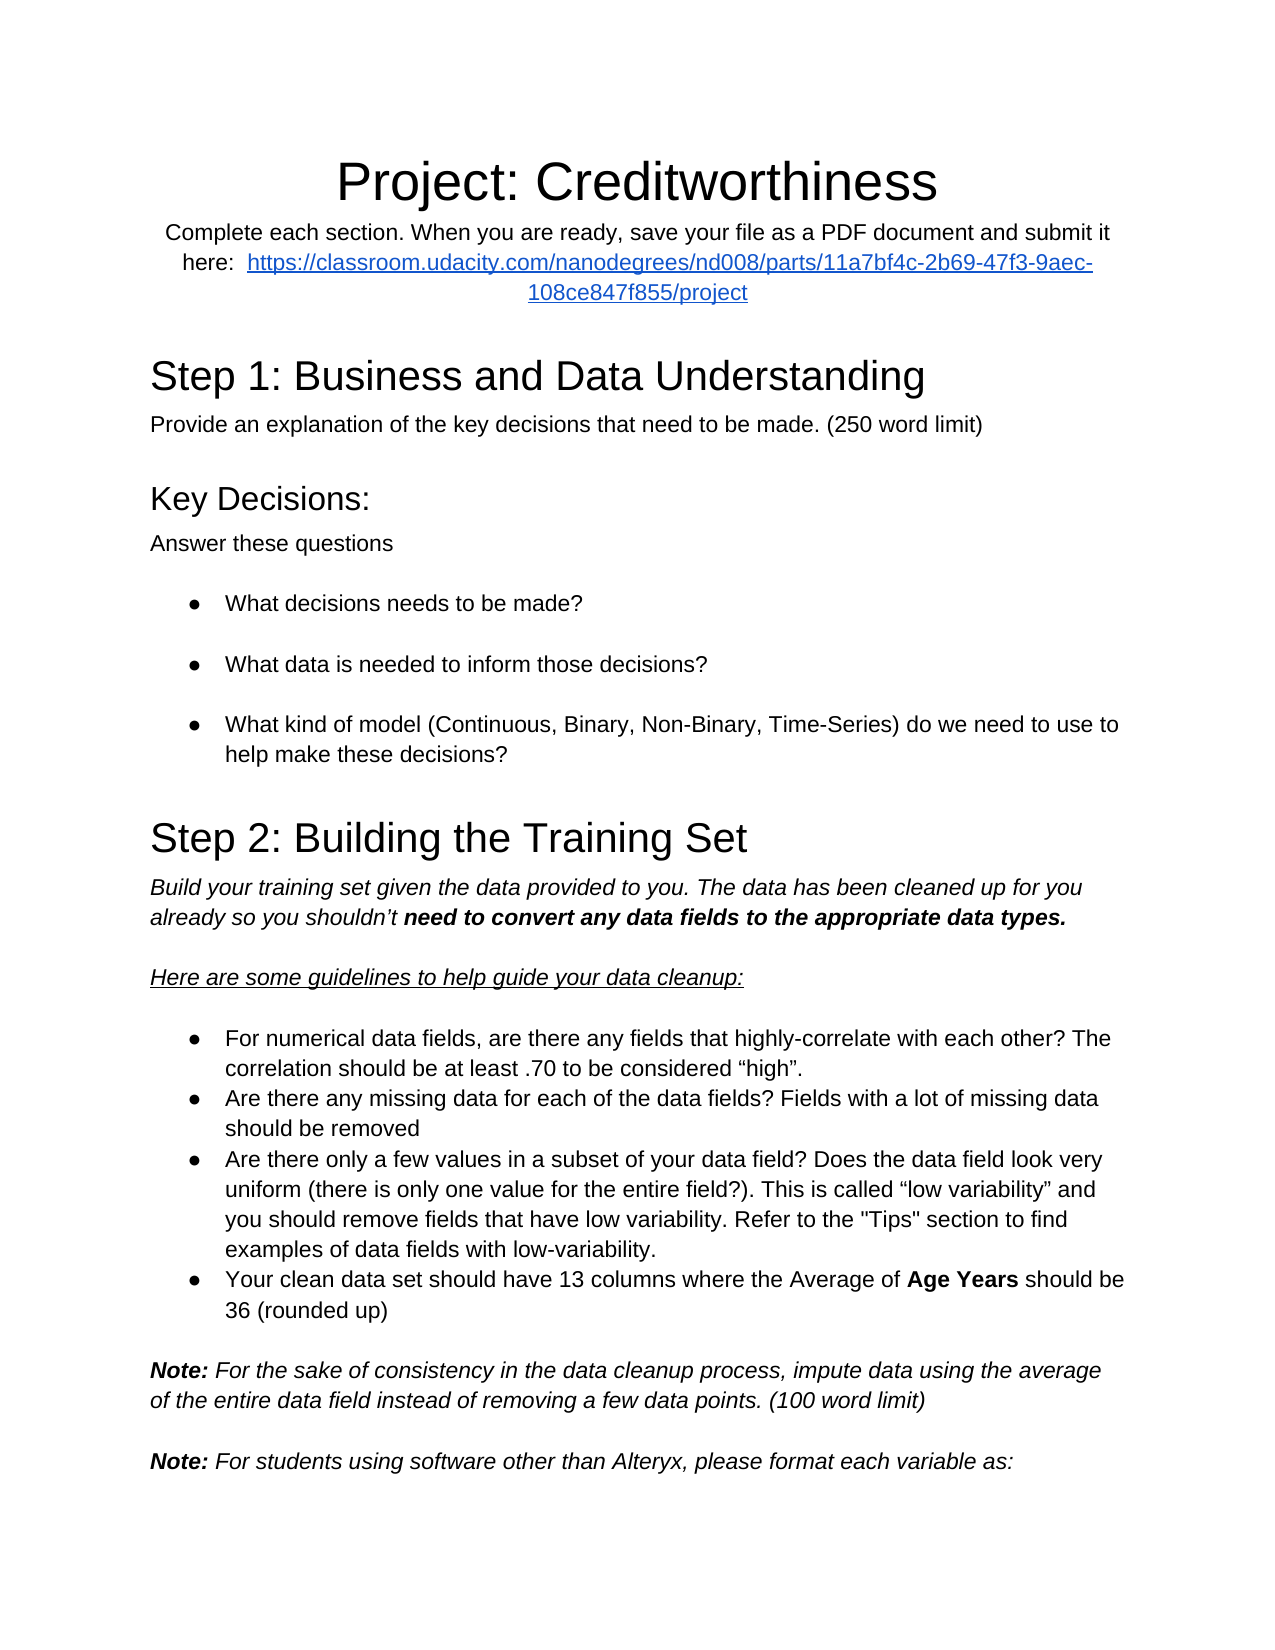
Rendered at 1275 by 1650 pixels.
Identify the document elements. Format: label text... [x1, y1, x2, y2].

text Here are some guidelines to help guide your data cleanup: [150, 964, 1125, 991]
list Are there only a few values in a subset of your data field? Does the data field look very uniform (there is only one value for the entire field?). This is called “low variability” and you should remove fields that have low variability. Refer to the "Tips" section to find examples of data fields with low-variability. [187, 1146, 1125, 1262]
text Complete each section. When you are ready, save your file as a PDF document and submit it here: https://classroom.udacity.com/nanodegrees/nd008/parts/11a7bf4c-2b69-47f3-9aec-108ce847f855/project [150, 218, 1125, 305]
text Answer these questions [150, 530, 1125, 556]
subtitle Step 1: Business and Data Understanding [150, 351, 1125, 399]
list Are there any missing data for each of the data fields? Fields with a lot of missing data should be removed [187, 1085, 1125, 1142]
subtitle Step 2: Building the Training Set [150, 813, 1125, 861]
text Note: For students using software other than Alteryx, please format each variable as: [150, 1448, 1125, 1474]
text Note: For the sake of consistency in the data cleanup process, impute data using the average of the entire data field instead of removing a few data points. (100 word limit) [150, 1357, 1125, 1413]
list For numerical data fields, are there any fields that highly-correlate with each other? The correlation should be at least .70 to be considered “high”. [187, 1025, 1125, 1081]
list Your clean data set should have 13 columns where the Average of Age Years should be 36 (rounded up) [187, 1266, 1125, 1323]
list What decisions needs to be made? [187, 590, 1125, 617]
list What data is needed to inform those decisions? [187, 651, 1125, 677]
list What kind of model (Continuous, Binary, Non-Binary, Time-Series) do we need to use to help make these decisions? [187, 711, 1125, 768]
text Build your training set given the data provided to you. The data has been cleaned up for you already so you shouldn’t need to convert any data fields to the appropriate data types. [150, 874, 1125, 930]
text Provide an explanation of the key decisions that need to be made. (250 word limit) [150, 411, 1125, 438]
subtitle Key Decisions: [150, 479, 1125, 517]
title Project: Creditworthiness [150, 150, 1125, 212]
